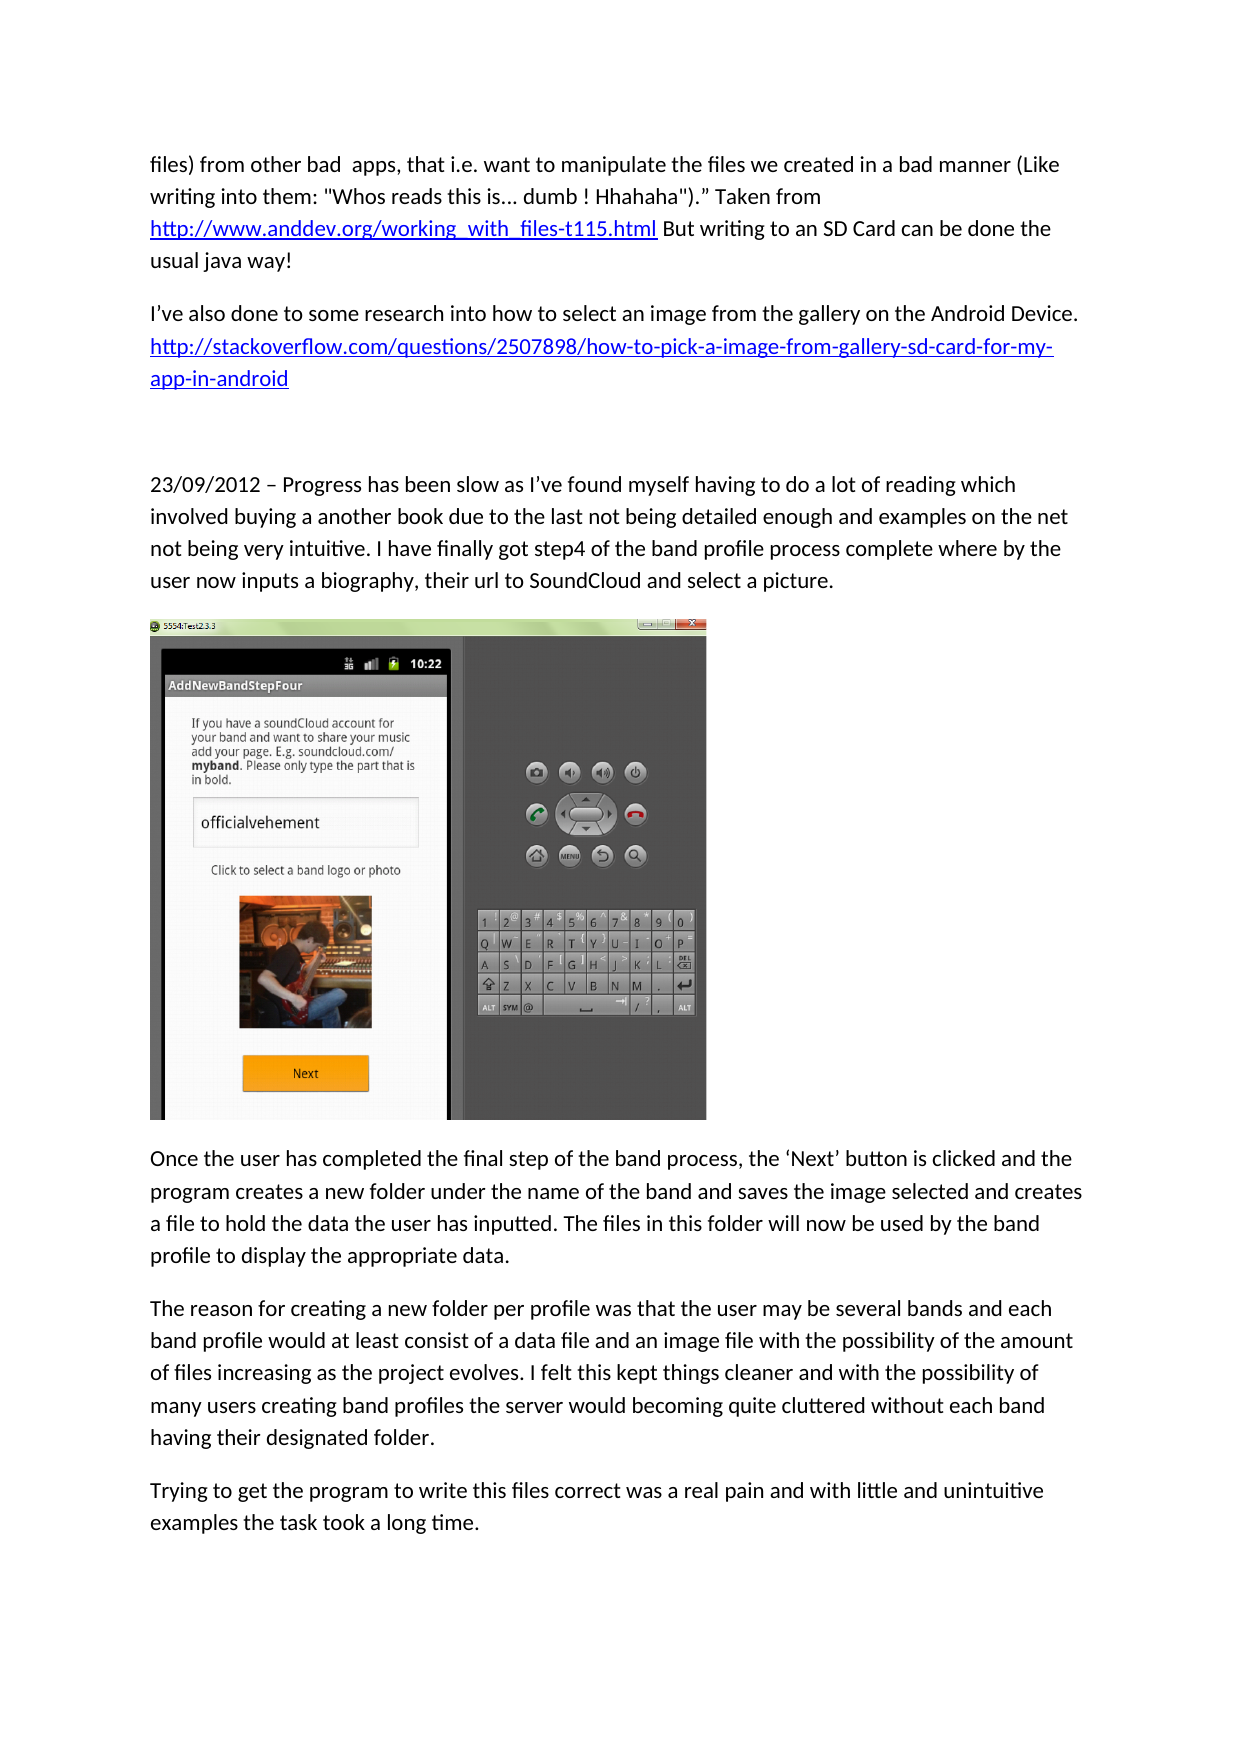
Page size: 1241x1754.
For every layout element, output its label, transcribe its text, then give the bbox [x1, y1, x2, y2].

text I’ve also done to some research into how to select an image from the gallery on the Android Device. http://stackoverflow.com/questions/2507898/how-to-pick-a-image-from-gallery-sd-card-for-my-app-in-android [150, 299, 1090, 392]
text Trying to get the program to write this files correct was a real pain and with little and unintuitive examples the task took a long time. [150, 1476, 1090, 1536]
text The reason for creating a new folder per profile was that the user may be several bands and each band profile would at least consist of a data file and an image file with the possibility of the amount of files increasing as the project evolves. I felt this kept things cleaner and with the possibility of many users creating band profiles the server would becoming quite cluttered without each band having their designated folder. [150, 1294, 1090, 1451]
text 23/09/2012 – Progress has been slow as I’ve found myself having to do a lot of reading which involved buying a another book due to the last not being detailed enough and examples on the net not being very intuitive. I have finally got step4 of the band profile process complete where by the user now inputs a biography, their url to SoundCloud and select a picture. [150, 470, 1090, 594]
picture [150, 619, 707, 1120]
text Once the user has completed the final step of the band process, the ‘Next’ button is clicked and the program creates a new folder under the name of the band and saves the image selected and creates a file to hold the data the user has inputted. The files in this folder will now be used by the band profile to display the appropriate data. [150, 1144, 1090, 1269]
